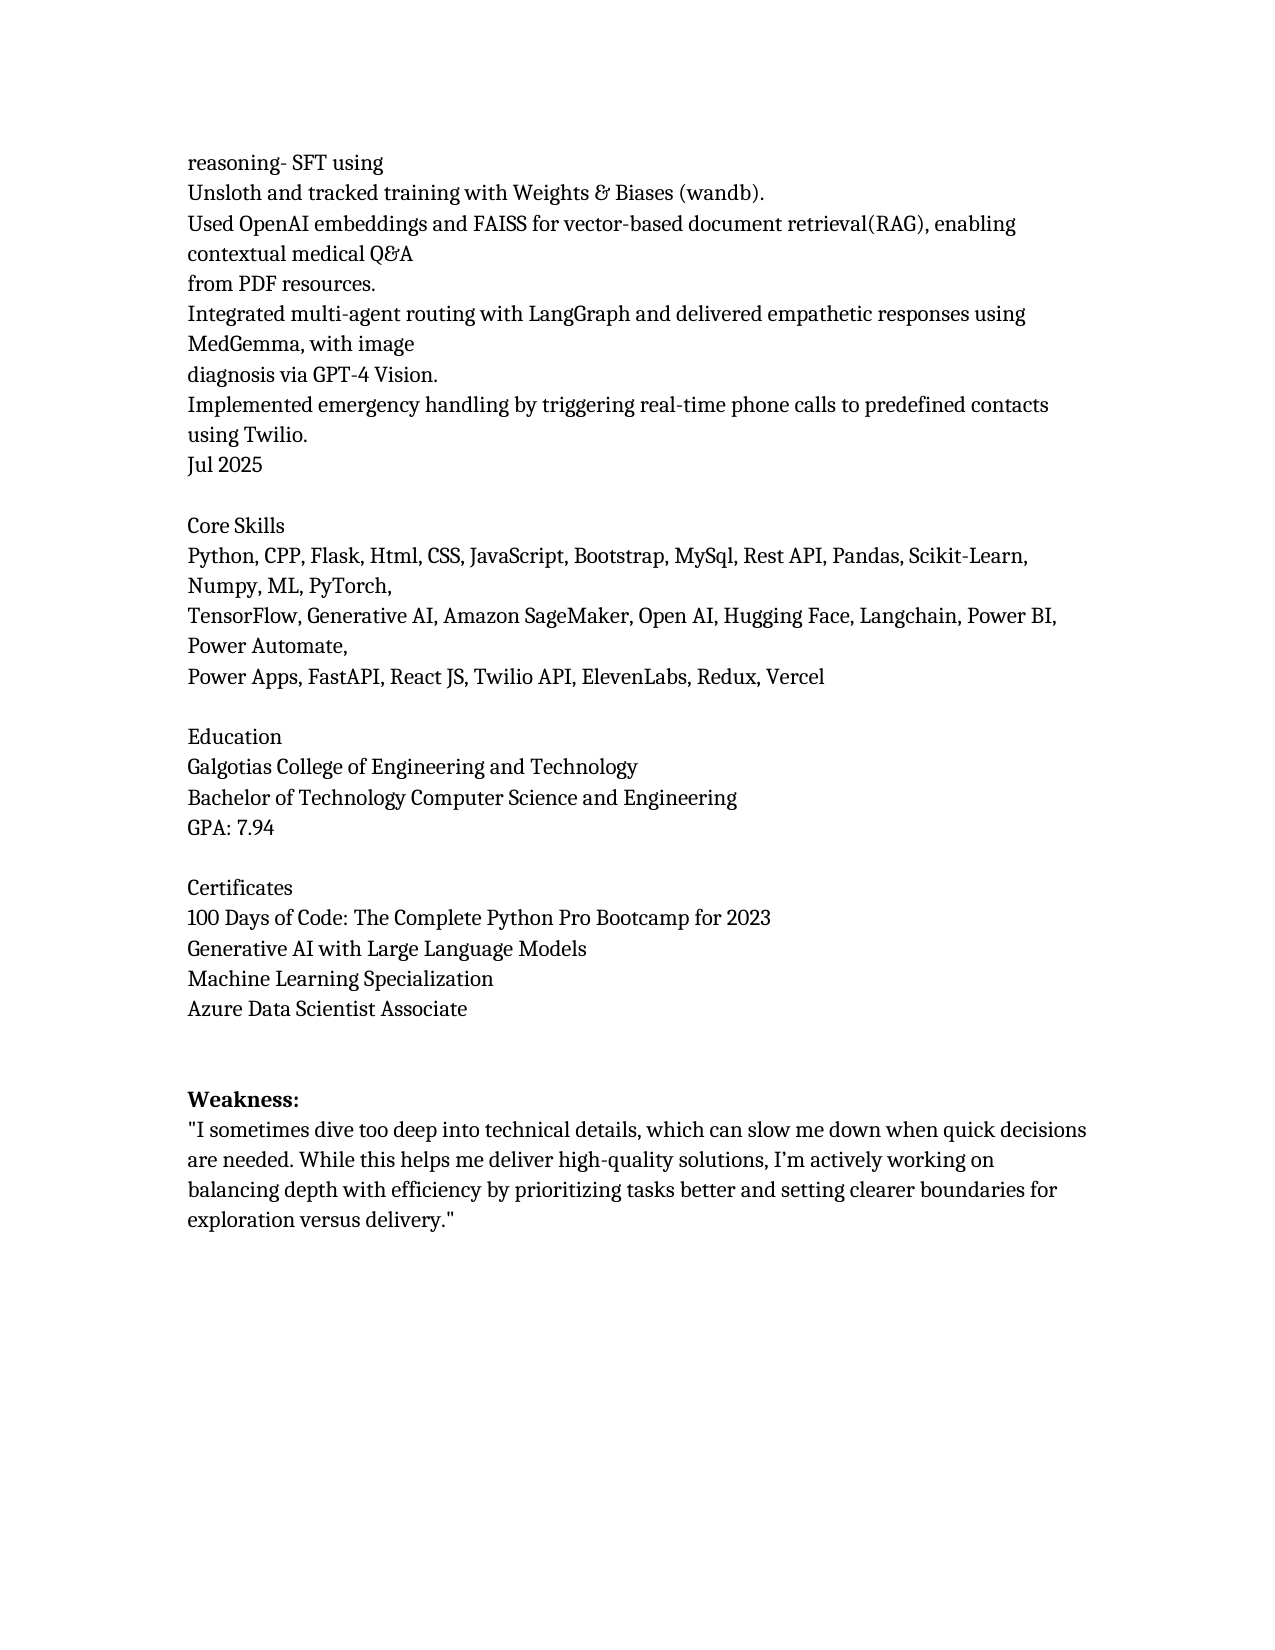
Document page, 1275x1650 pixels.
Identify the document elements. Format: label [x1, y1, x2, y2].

text [187, 150, 1087, 1234]
